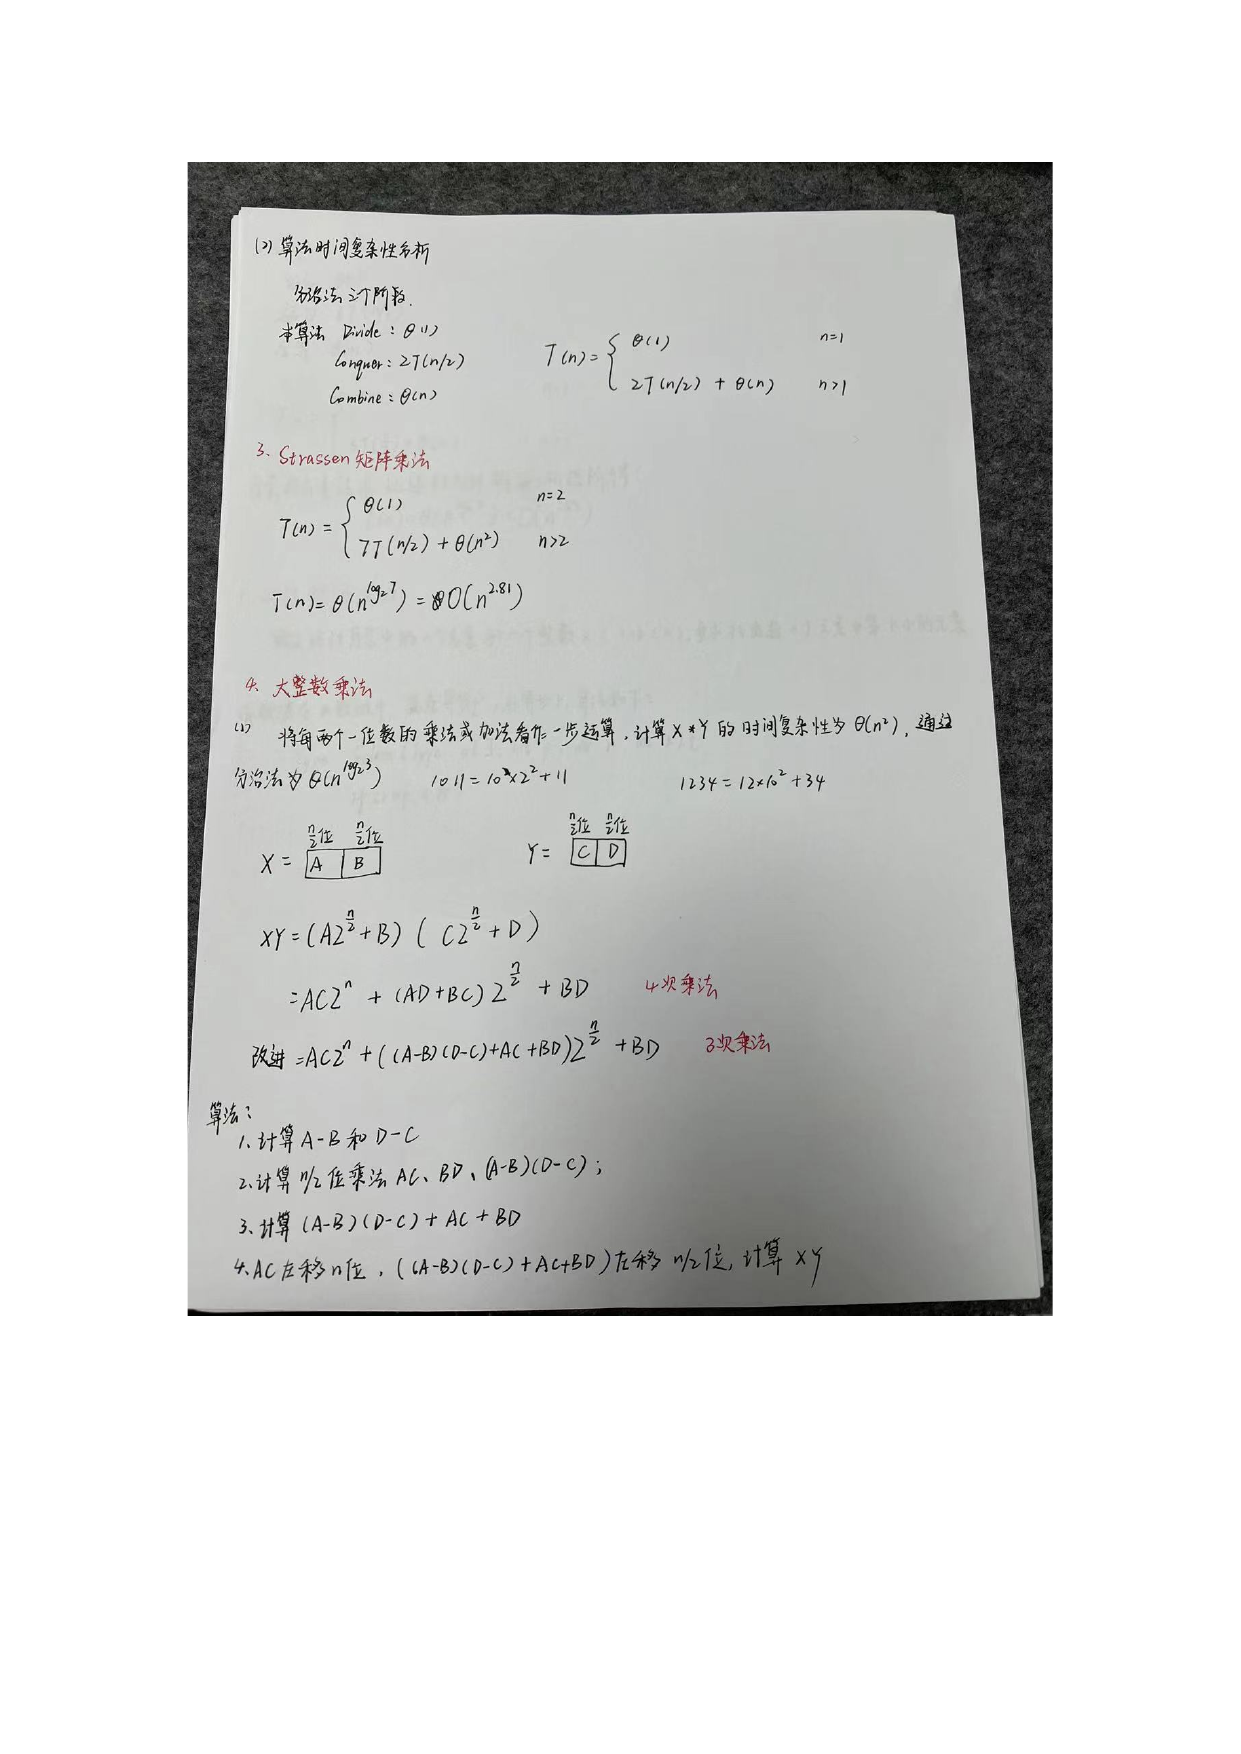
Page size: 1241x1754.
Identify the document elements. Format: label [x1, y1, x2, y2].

picture [187, 162, 1053, 1316]
